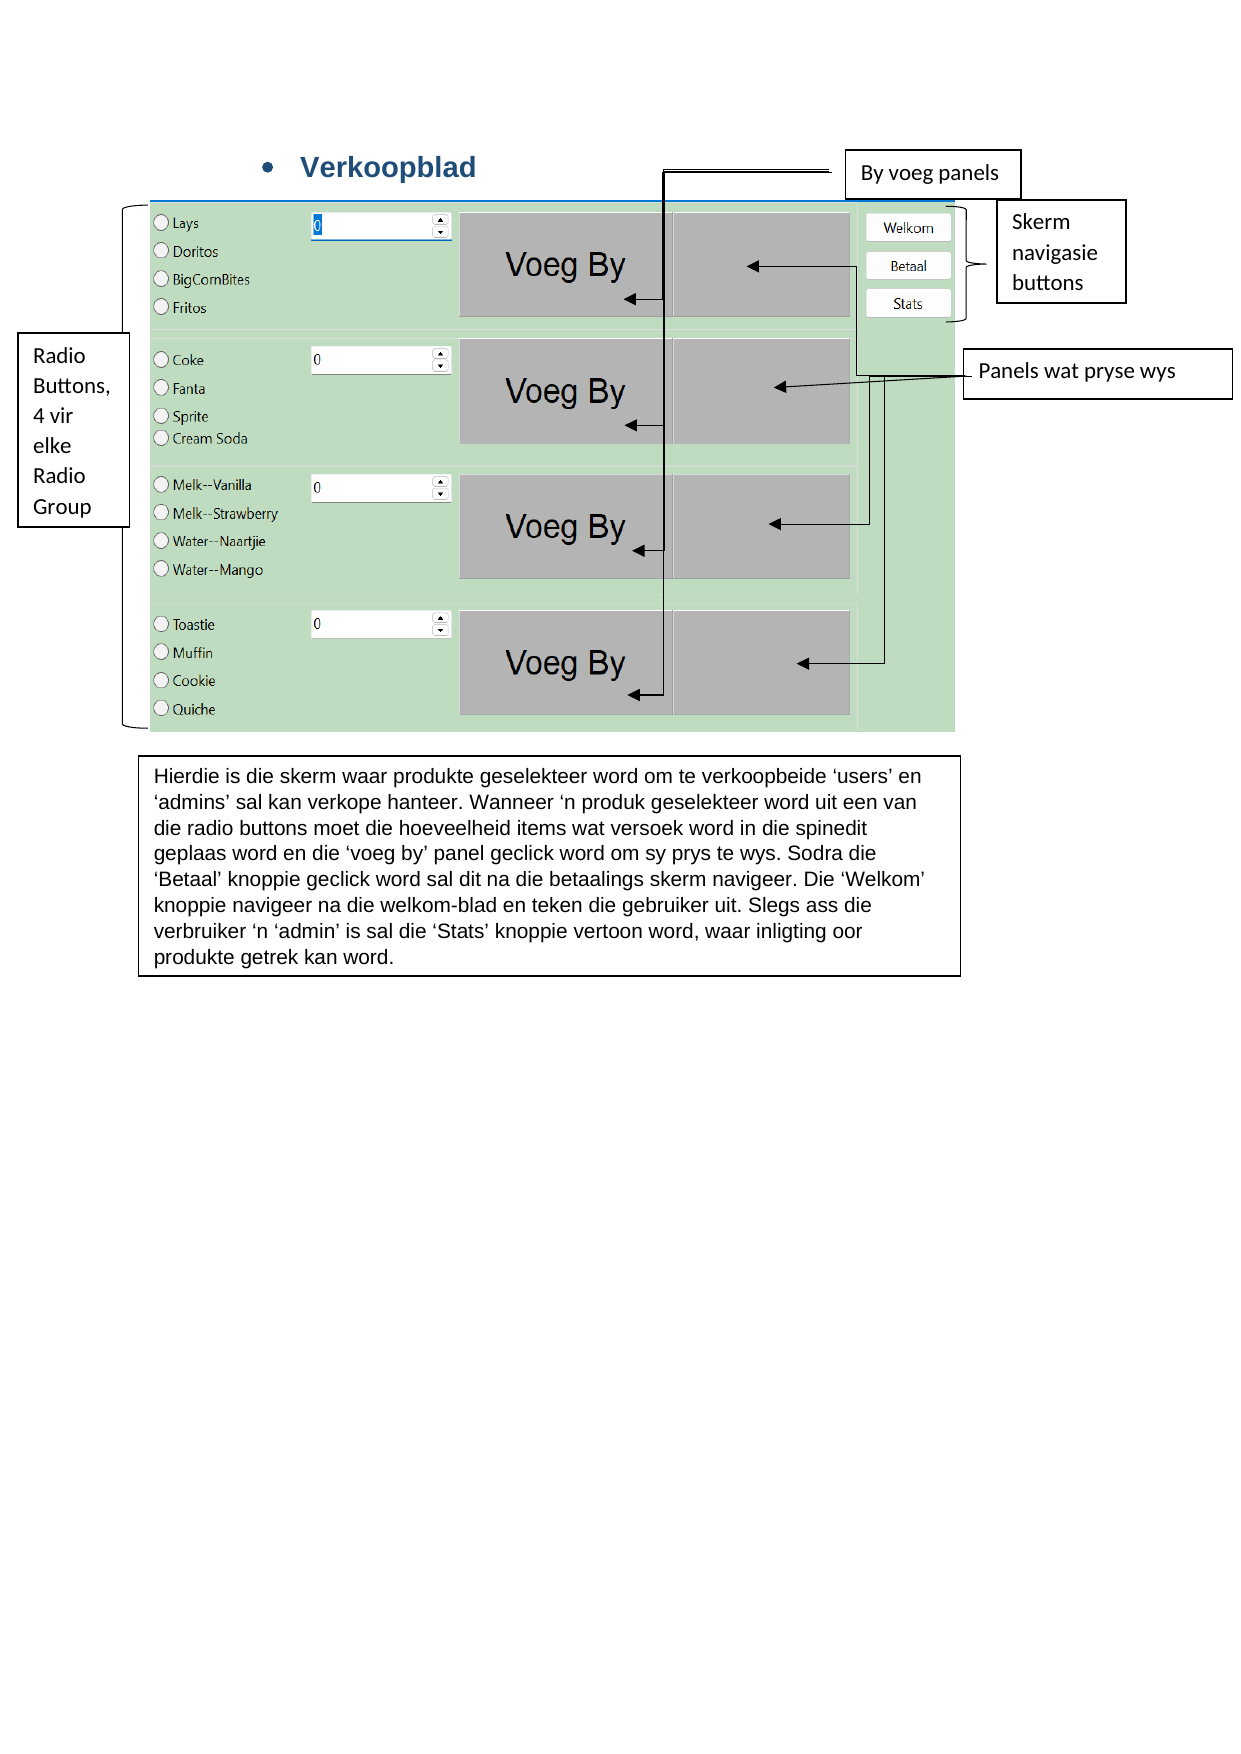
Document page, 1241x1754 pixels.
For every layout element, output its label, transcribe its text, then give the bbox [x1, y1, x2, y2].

subtitle Verkoopblad [262, 150, 827, 184]
picture [870, 377, 884, 381]
picture [150, 200, 955, 732]
